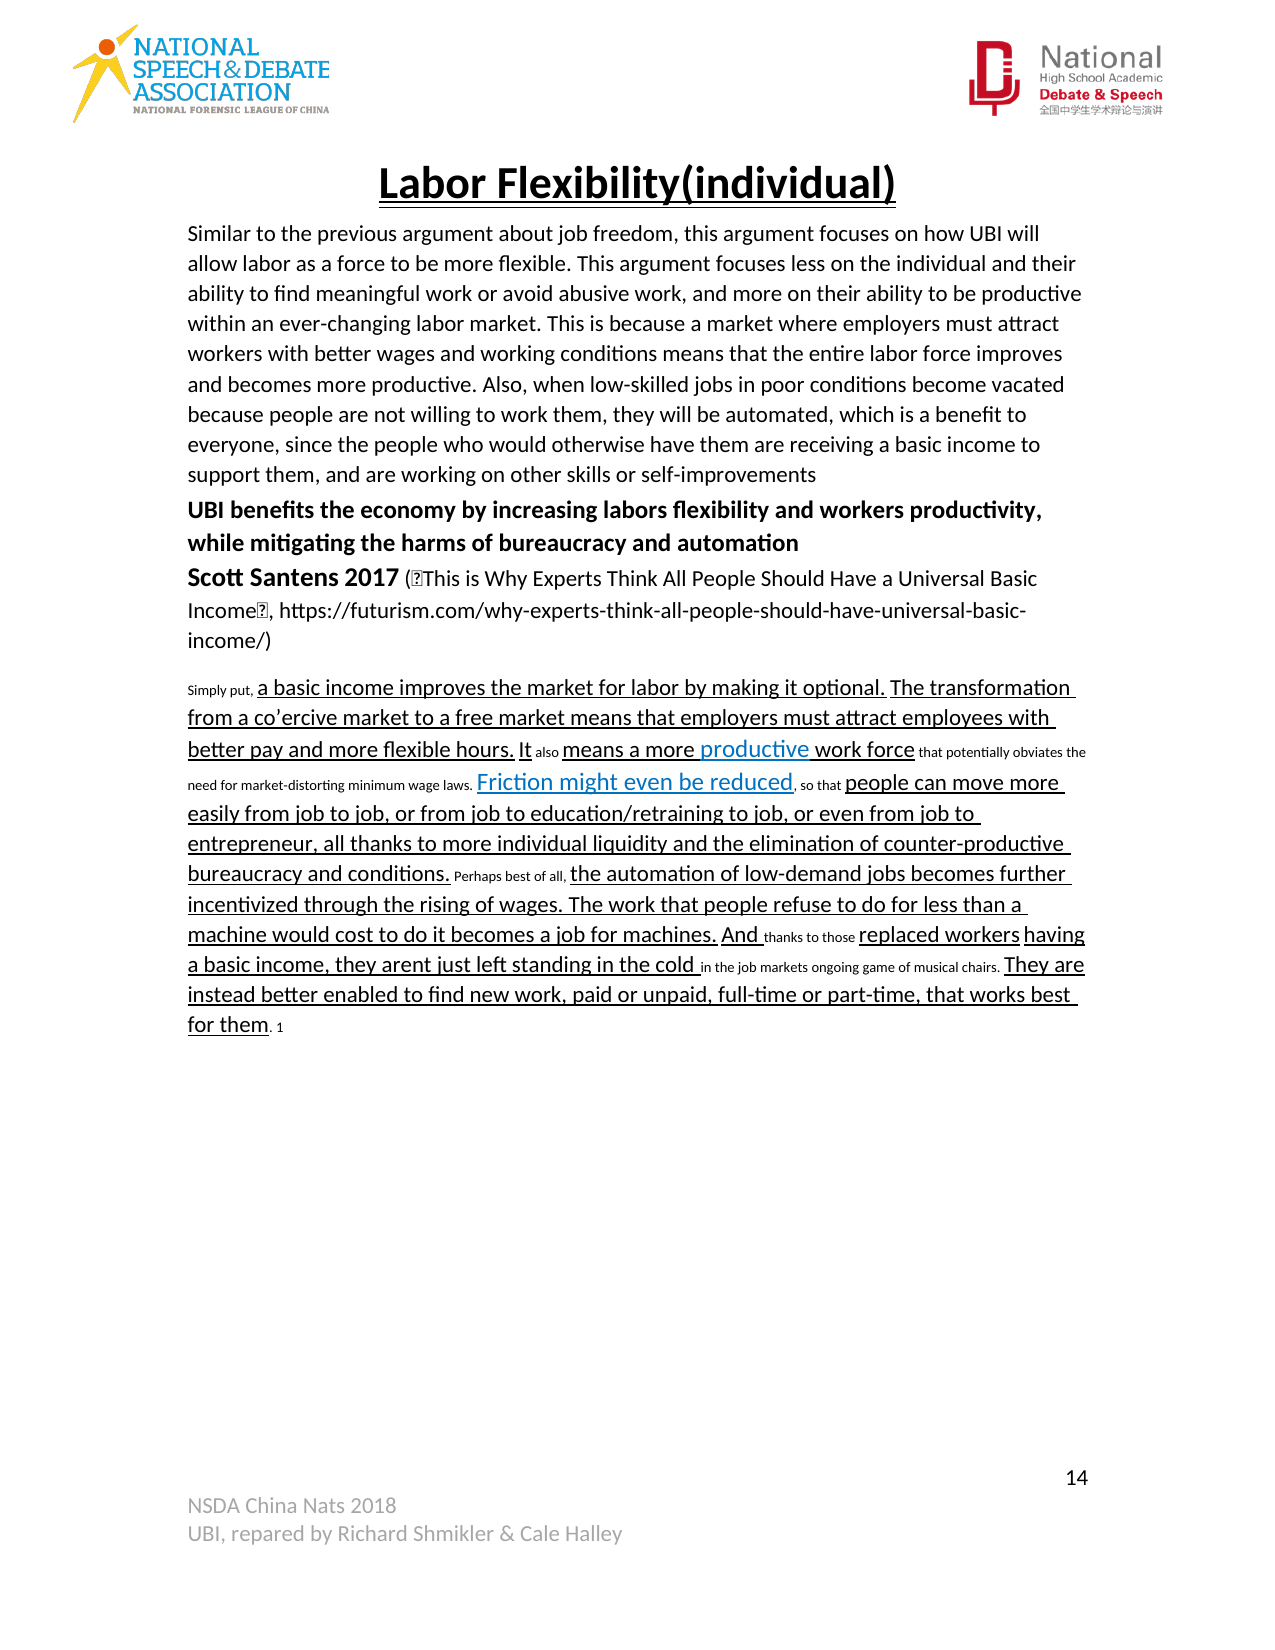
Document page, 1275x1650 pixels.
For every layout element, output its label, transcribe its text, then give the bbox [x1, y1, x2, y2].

subtitle Labor Flexibility(individual) [187, 154, 1088, 210]
text Simply put, a basic income improves the market for labor by making it optional. The transformation from a co’ercive market to a free market means that employers must attract employees with better pay and more flexible hours. It also means a more productive work force that potentially obviates the need for market-distorting minimum wage laws. Friction might even be reduced, so that people can move more easily from job to job, or from job to education/retraining to job, or even from job to entrepreneur, all thanks to more individual liquidity and the elimination of counter-productive bureaucracy and conditions. Perhaps best of all, the automation of low-demand jobs becomes further incentivized through the rising of wages. The work that people refuse to do for less than a machine would cost to do it becomes a job for machines. And thanks to those replaced workers having a basic income, they arent just left standing in the cold in the job markets ongoing game of musical chairs. They are instead better enabled to find new work, paid or unpaid, full-time or part-time, that works best for them. 1 [187, 673, 1088, 1038]
picture [959, 27, 1171, 128]
subtitle UBI benefits the economy by increasing labors flexibility and workers productivity, while mitigating the harms of bureaucracy and automation [187, 495, 1088, 558]
picture [72, 24, 330, 123]
subtitle Similar to the previous argument about job freedom, this argument focuses on how UBI will allow labor as a force to be more flexible. This argument focuses less on the individual and their ability to find meaningful work or avoid abusive work, and more on their ability to be productive within an ever-changing labor market. This is because a market where employers must attract workers with better wages and working conditions means that the entire labor force improves and becomes more productive. Also, when low-skilled jobs in poor conditions become vacated because people are not willing to work them, they will be automated, which is a benefit to everyone, since the people who would otherwise have them are receiving a basic income to support them, and are working on other skills or self-improvements [187, 219, 1088, 488]
text Scott Santens 2017 (􏰁This is Why Experts Think All People Should Have a Universal Basic Income􏰂, https://futurism.com/why-experts-think-all-people-should-have-universal-basic- income/) [187, 561, 1088, 654]
